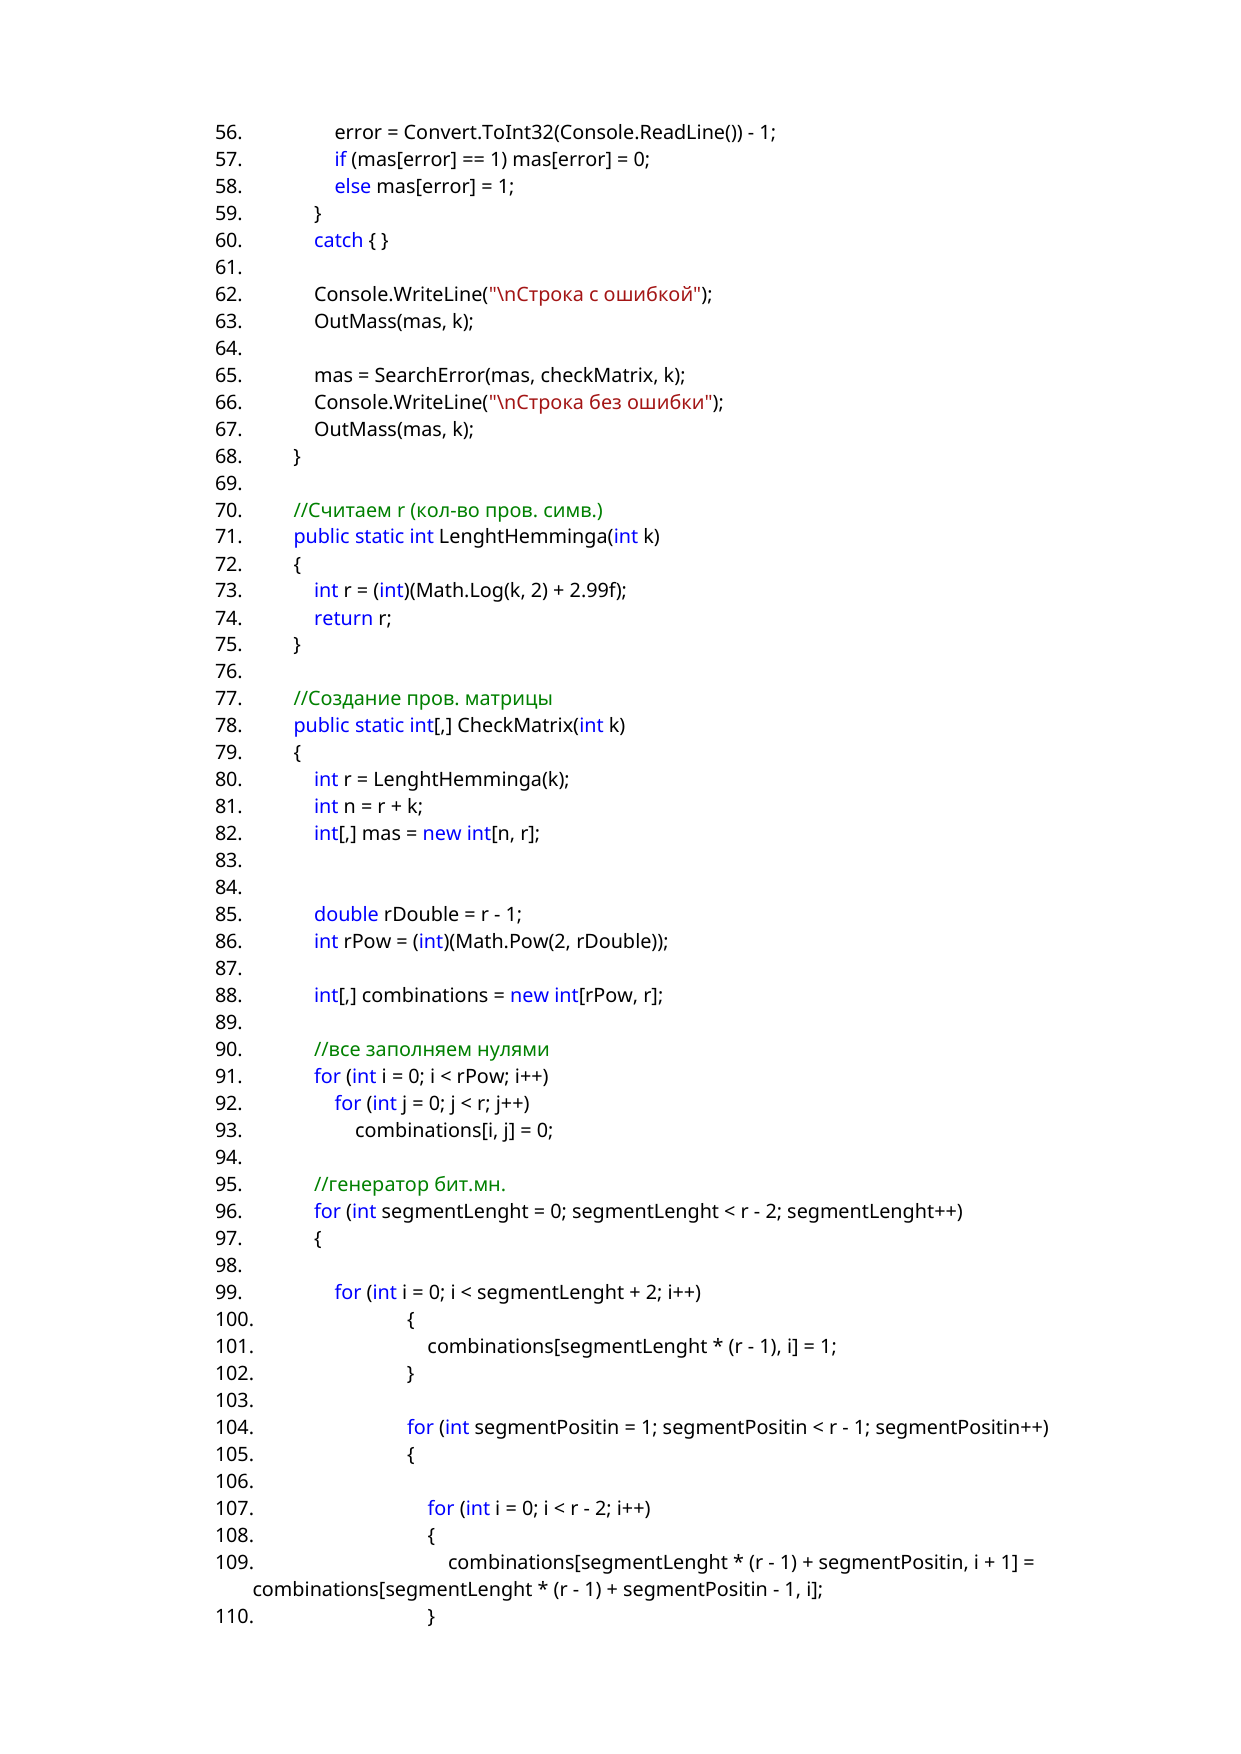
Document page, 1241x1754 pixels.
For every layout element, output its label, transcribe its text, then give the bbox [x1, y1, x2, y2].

list if (mas[error] == 1) mas[error] = 0; [215, 145, 1152, 172]
list int[,] combinations = new int[rPow, r]; [215, 981, 1152, 1008]
list //все заполняем нулями [215, 1035, 1152, 1062]
list { [215, 1224, 1152, 1251]
list for (int segmentPositin = 1; segmentPositin < r - 1; segmentPositin++) [215, 1413, 1152, 1440]
list OutMass(mas, k); [215, 415, 1152, 442]
list { [215, 1440, 1152, 1467]
list int[,] mas = new int[n, r]; [215, 819, 1152, 847]
list } [215, 631, 1152, 658]
list public static int[,] CheckMatrix(int k) [215, 712, 1152, 739]
list int r = (int)(Math.Log(k, 2) + 2.99f); [215, 577, 1152, 604]
list //генератор бит.мн. [215, 1170, 1152, 1197]
list public static int LenghtHemminga(int k) [215, 523, 1152, 550]
list { [215, 1521, 1152, 1548]
list } [215, 442, 1152, 469]
list Console.WriteLine("\nСтрока без ошибки"); [215, 388, 1152, 415]
list for (int i = 0; i < segmentLenght + 2; i++) [215, 1278, 1152, 1305]
list mas = SearchError(mas, checkMatrix, k); [215, 361, 1152, 388]
list for (int i = 0; i < r - 2; i++) [215, 1494, 1152, 1521]
list else mas[error] = 1; [215, 172, 1152, 199]
list { [215, 739, 1152, 766]
list int n = r + k; [215, 793, 1152, 819]
list //Считаем r (кол-во пров. симв.) [215, 496, 1152, 523]
list for (int i = 0; i < rPow; i++) [215, 1062, 1152, 1089]
list for (int segmentLenght = 0; segmentLenght < r - 2; segmentLenght++) [215, 1197, 1152, 1224]
list Console.WriteLine("\nСтрока с ошибкой"); [215, 280, 1152, 307]
list { [215, 1305, 1152, 1332]
list { [215, 550, 1152, 577]
list double rDouble = r - 1; [215, 901, 1152, 927]
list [215, 118, 1152, 145]
list combinations[segmentLenght * (r - 1) + segmentPositin, i + 1] = combinations[segmentLenght * (r - 1) + segmentPositin - 1, i]; [215, 1548, 1152, 1602]
list } [215, 1359, 1152, 1386]
list for (int j = 0; j < r; j++) [215, 1089, 1152, 1116]
list combinations[segmentLenght * (r - 1), i] = 1; [215, 1332, 1152, 1359]
list return r; [215, 604, 1152, 631]
list } [215, 199, 1152, 226]
list int rPow = (int)(Math.Pow(2, rDouble)); [215, 927, 1152, 954]
list combinations[i, j] = 0; [215, 1116, 1152, 1143]
list } [215, 1602, 1152, 1629]
list int r = LenghtHemminga(k); [215, 766, 1152, 793]
list OutMass(mas, k); [215, 307, 1152, 334]
list //Создание пров. матрицы [215, 685, 1152, 712]
list catch { } [215, 226, 1152, 253]
